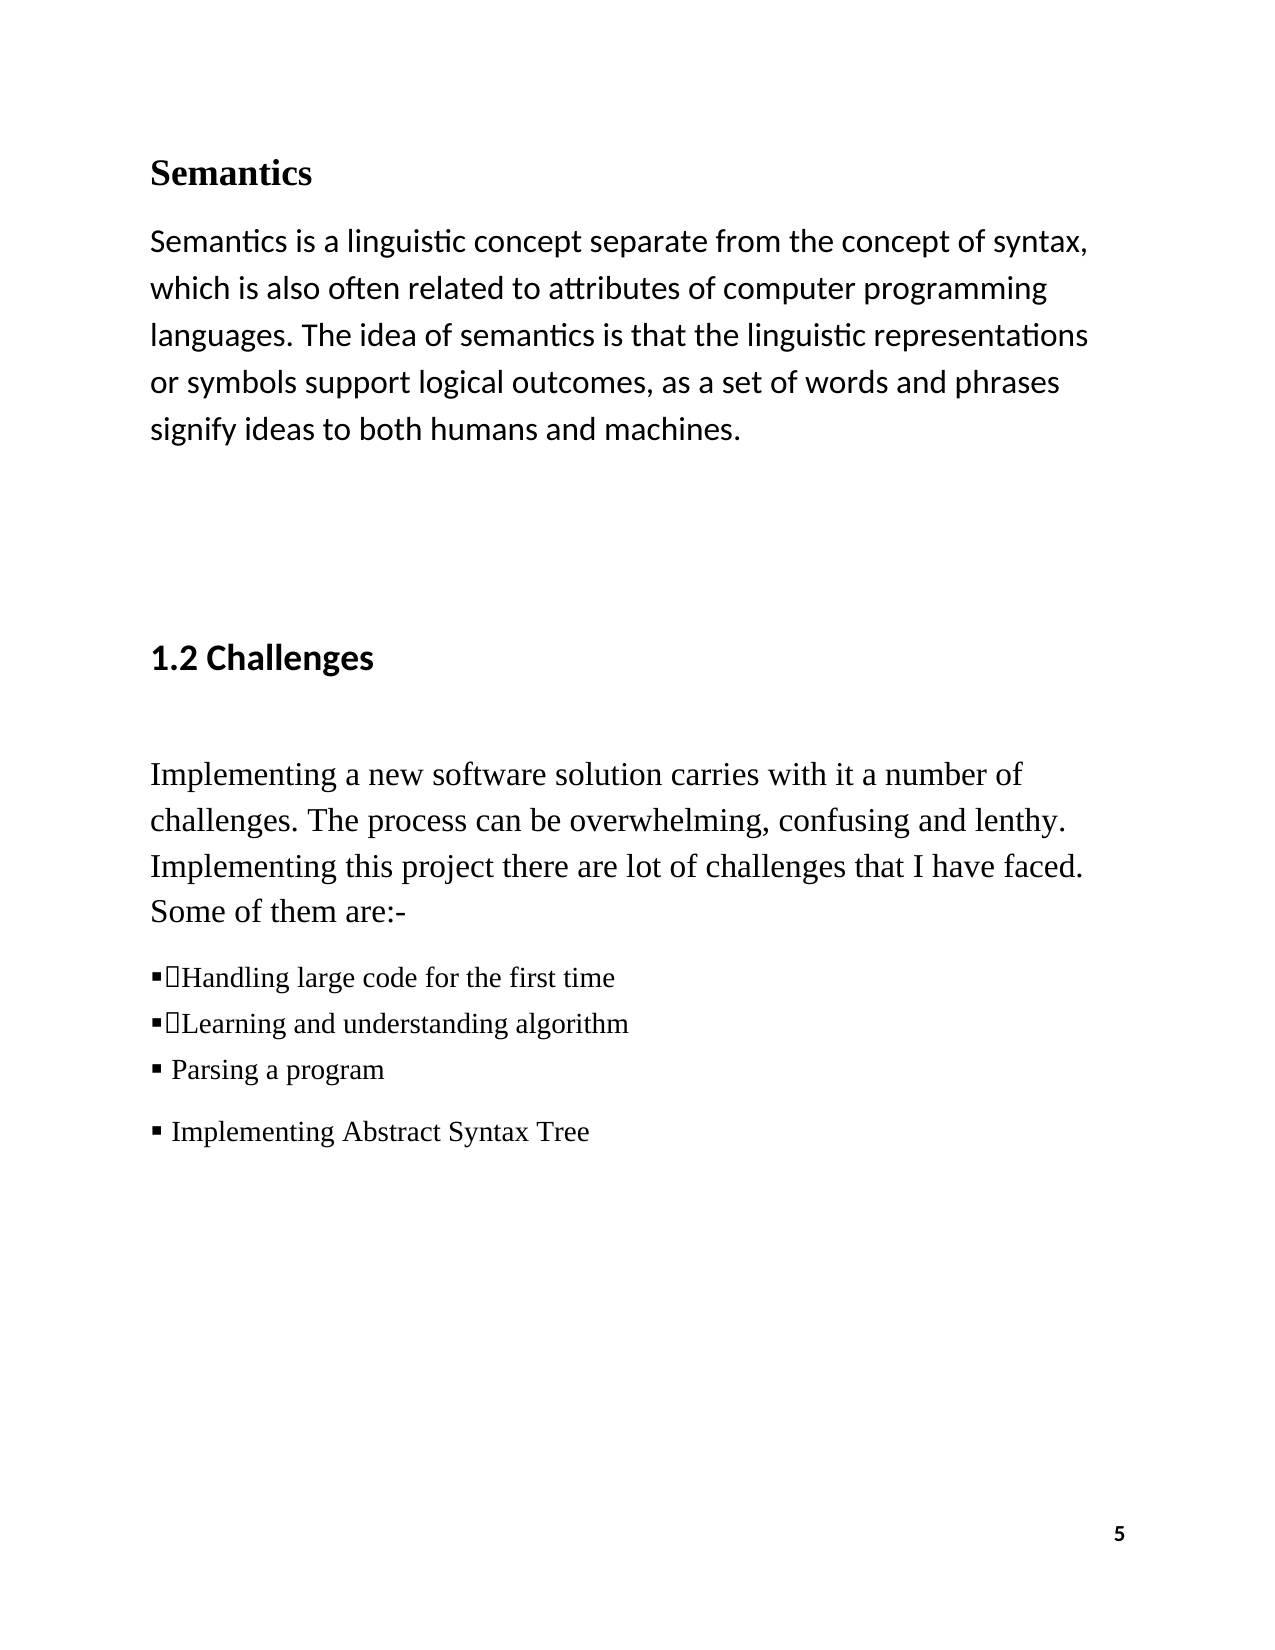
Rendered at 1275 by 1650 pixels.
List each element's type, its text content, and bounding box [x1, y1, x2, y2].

text Implementing a new software solution carries with it a number of challenges. The process can be overwhelming, confusing and lenthy. Implementing this project there are lot of challenges that I have faced. Some of them are:- [150, 708, 1125, 930]
text Semantics is a linguistic concept separate from the concept of syntax, which is also often related to attributes of computer programming languages. The idea of semantics is that the linguistic representations or symbols support logical outcomes, as a set of words and phrases signify ideas to both humans and machines. [150, 220, 1125, 448]
text Semantics [150, 150, 1125, 193]
text Implementing Abstract Syntax Tree [150, 1114, 1125, 1148]
text 1.2 Challenges [150, 634, 1125, 680]
text Handling large code for the first time Learning and understanding algorithm Parsing a program [150, 957, 1125, 1088]
